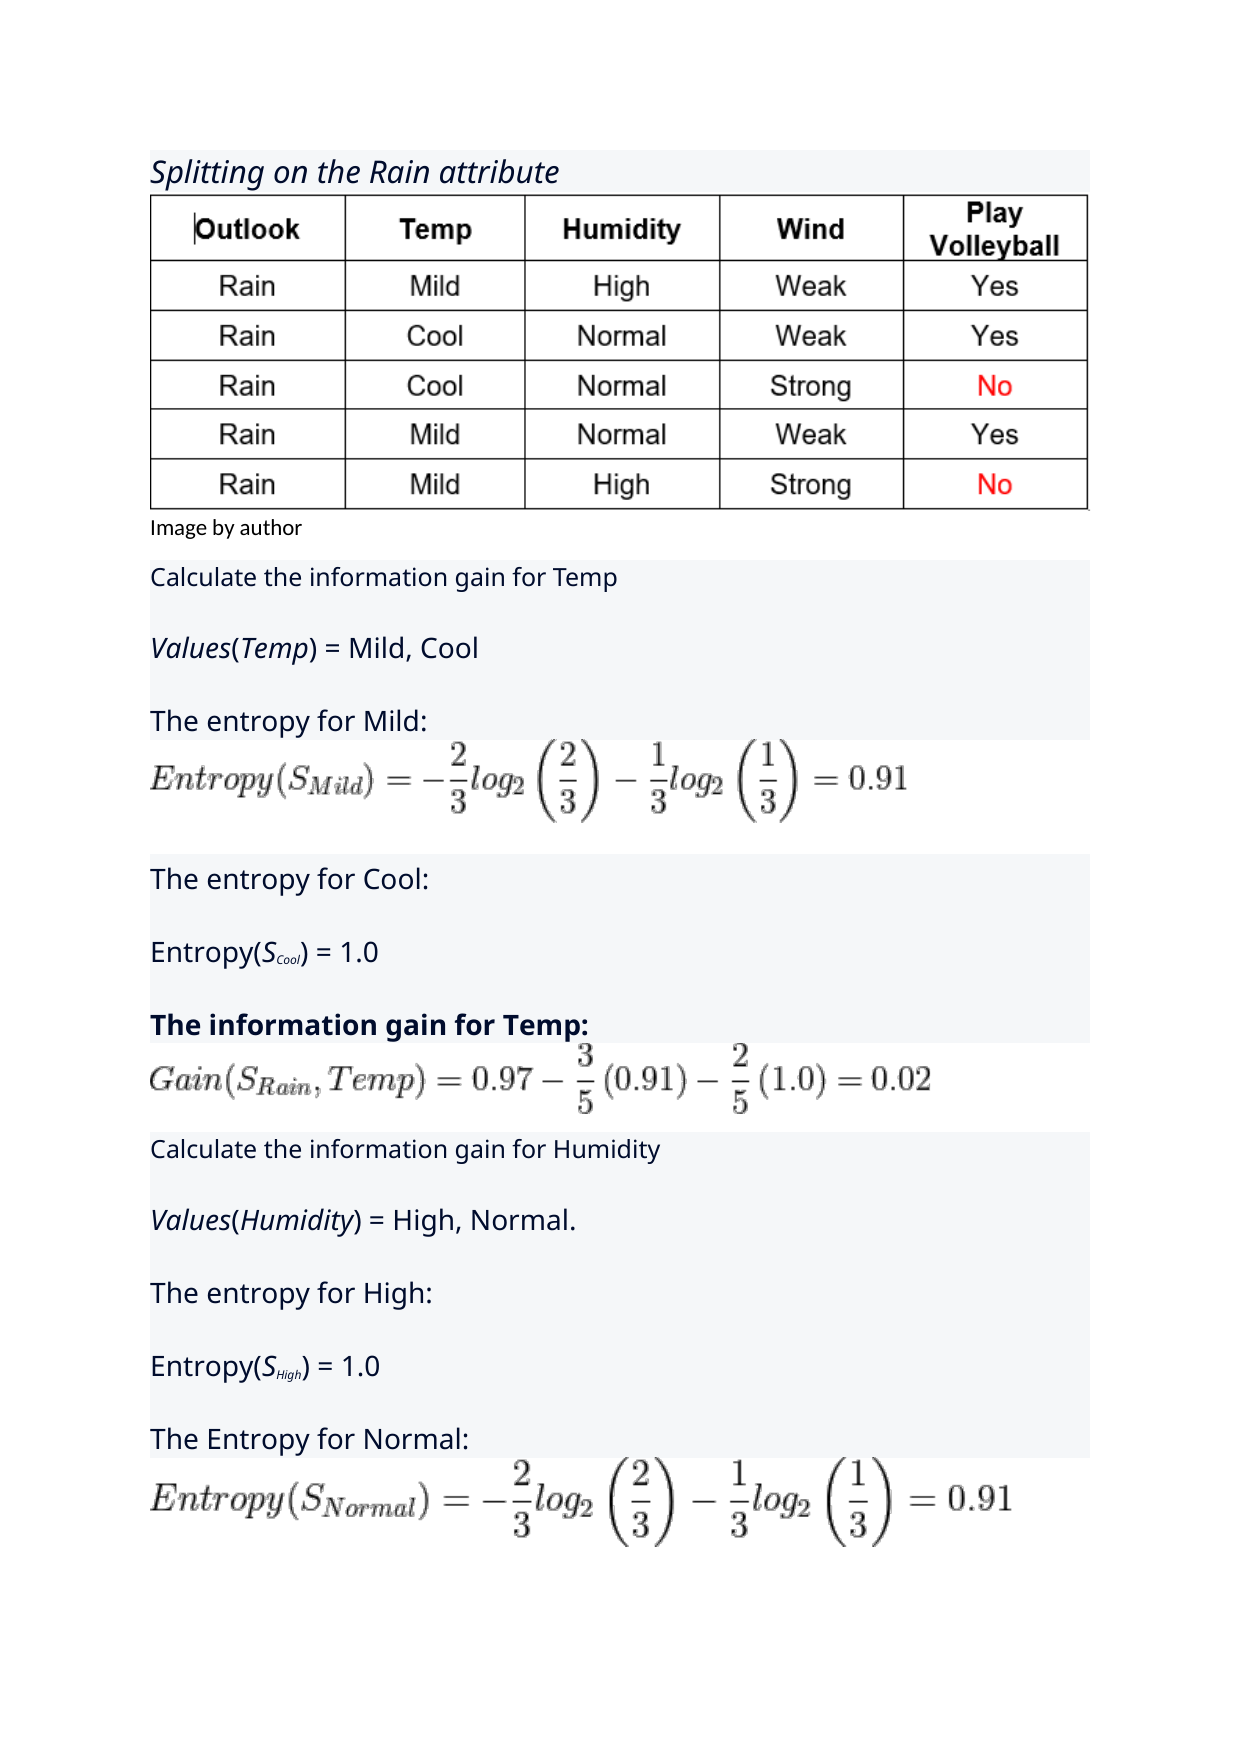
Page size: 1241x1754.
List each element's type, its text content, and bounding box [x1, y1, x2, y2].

subtitle Splitting on the Rain attribute [150, 150, 1090, 192]
text The information gain for Temp: [150, 999, 1090, 1043]
text Values(Temp) = Mild, Cool [150, 623, 1090, 667]
text The entropy for Mild: [150, 696, 1090, 740]
text Image by author [150, 511, 1090, 541]
text Values(Humidity) = High, Normal. [150, 1195, 1090, 1239]
picture [150, 1043, 930, 1114]
picture [150, 1457, 1012, 1547]
picture [150, 192, 1091, 511]
subtitle Calculate the information gain for Temp [150, 560, 1090, 594]
text The entropy for High: [150, 1268, 1090, 1312]
text The Entropy for Normal: [150, 1414, 1090, 1458]
subtitle Calculate the information gain for Humidity [150, 1132, 1090, 1166]
text Entropy(SHigh) = 1.0 [150, 1341, 1090, 1385]
text Entropy(SCool) = 1.0 [150, 927, 1090, 970]
text The entropy for Cool: [150, 854, 1090, 897]
picture [150, 739, 907, 823]
